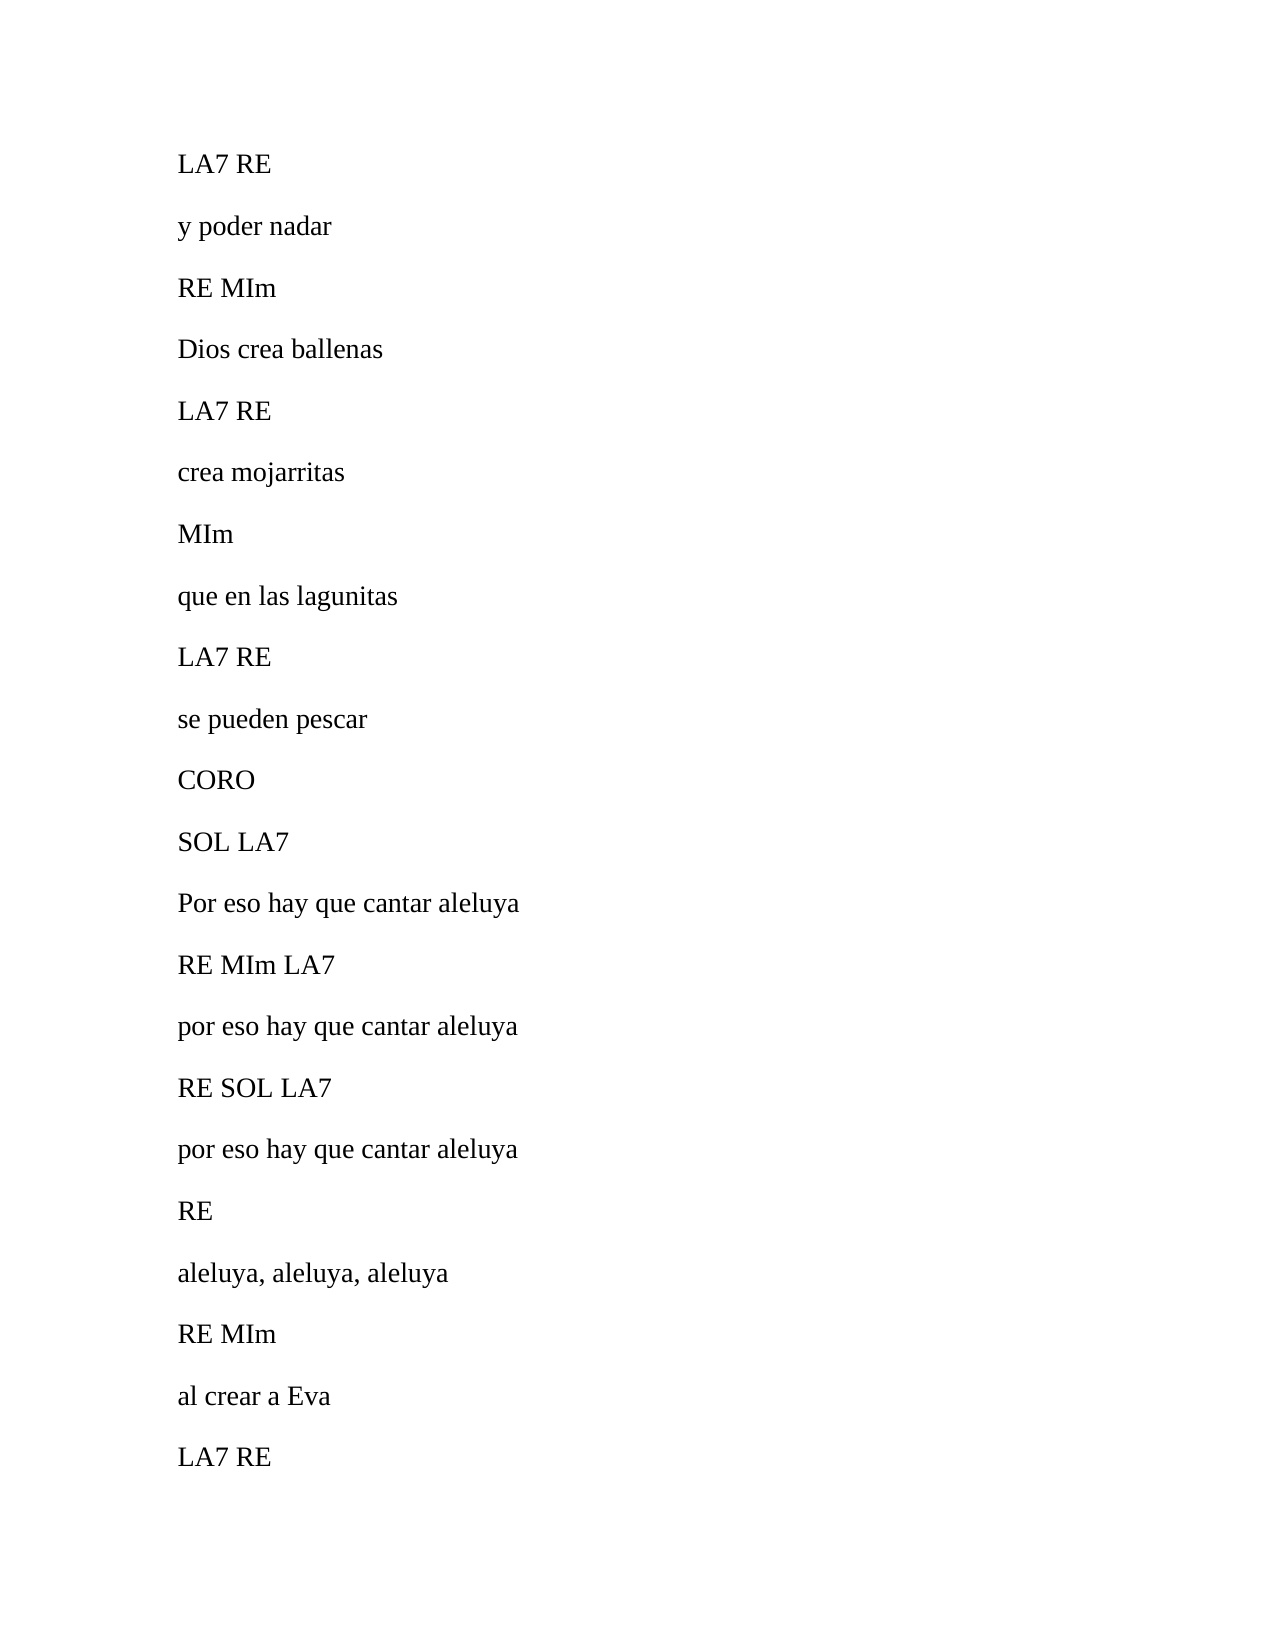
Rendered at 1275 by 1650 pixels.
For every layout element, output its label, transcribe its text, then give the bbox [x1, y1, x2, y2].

text RE MIm LA7 [177, 948, 1098, 980]
text por eso hay que cantar aleluya [177, 1009, 1098, 1042]
text RE MIm [177, 271, 1098, 303]
text por eso hay que cantar aleluya [177, 1133, 1098, 1165]
text MIm [177, 517, 1098, 549]
text Por eso hay que cantar aleluya [177, 886, 1098, 919]
text crea mojarritas [177, 455, 1098, 488]
text que en las lagunitas [177, 578, 1098, 611]
text SOL LA7 [177, 825, 1098, 857]
text RE [177, 1194, 1098, 1227]
text CORO [177, 763, 1098, 796]
text RE SOL LA7 [177, 1071, 1098, 1103]
text se pueden pescar [177, 702, 1098, 734]
text RE MIm [177, 1317, 1098, 1350]
text LA7 RE [177, 640, 1098, 672]
text al crear a Eva [177, 1379, 1098, 1411]
text LA7 RE [177, 394, 1098, 426]
text Dios crea ballenas [177, 332, 1098, 365]
text LA7 RE [177, 1440, 1098, 1473]
text y poder nadar [177, 209, 1098, 242]
text aleluya, aleluya, aleluya [177, 1256, 1098, 1288]
text LA7 RE [177, 148, 1098, 180]
